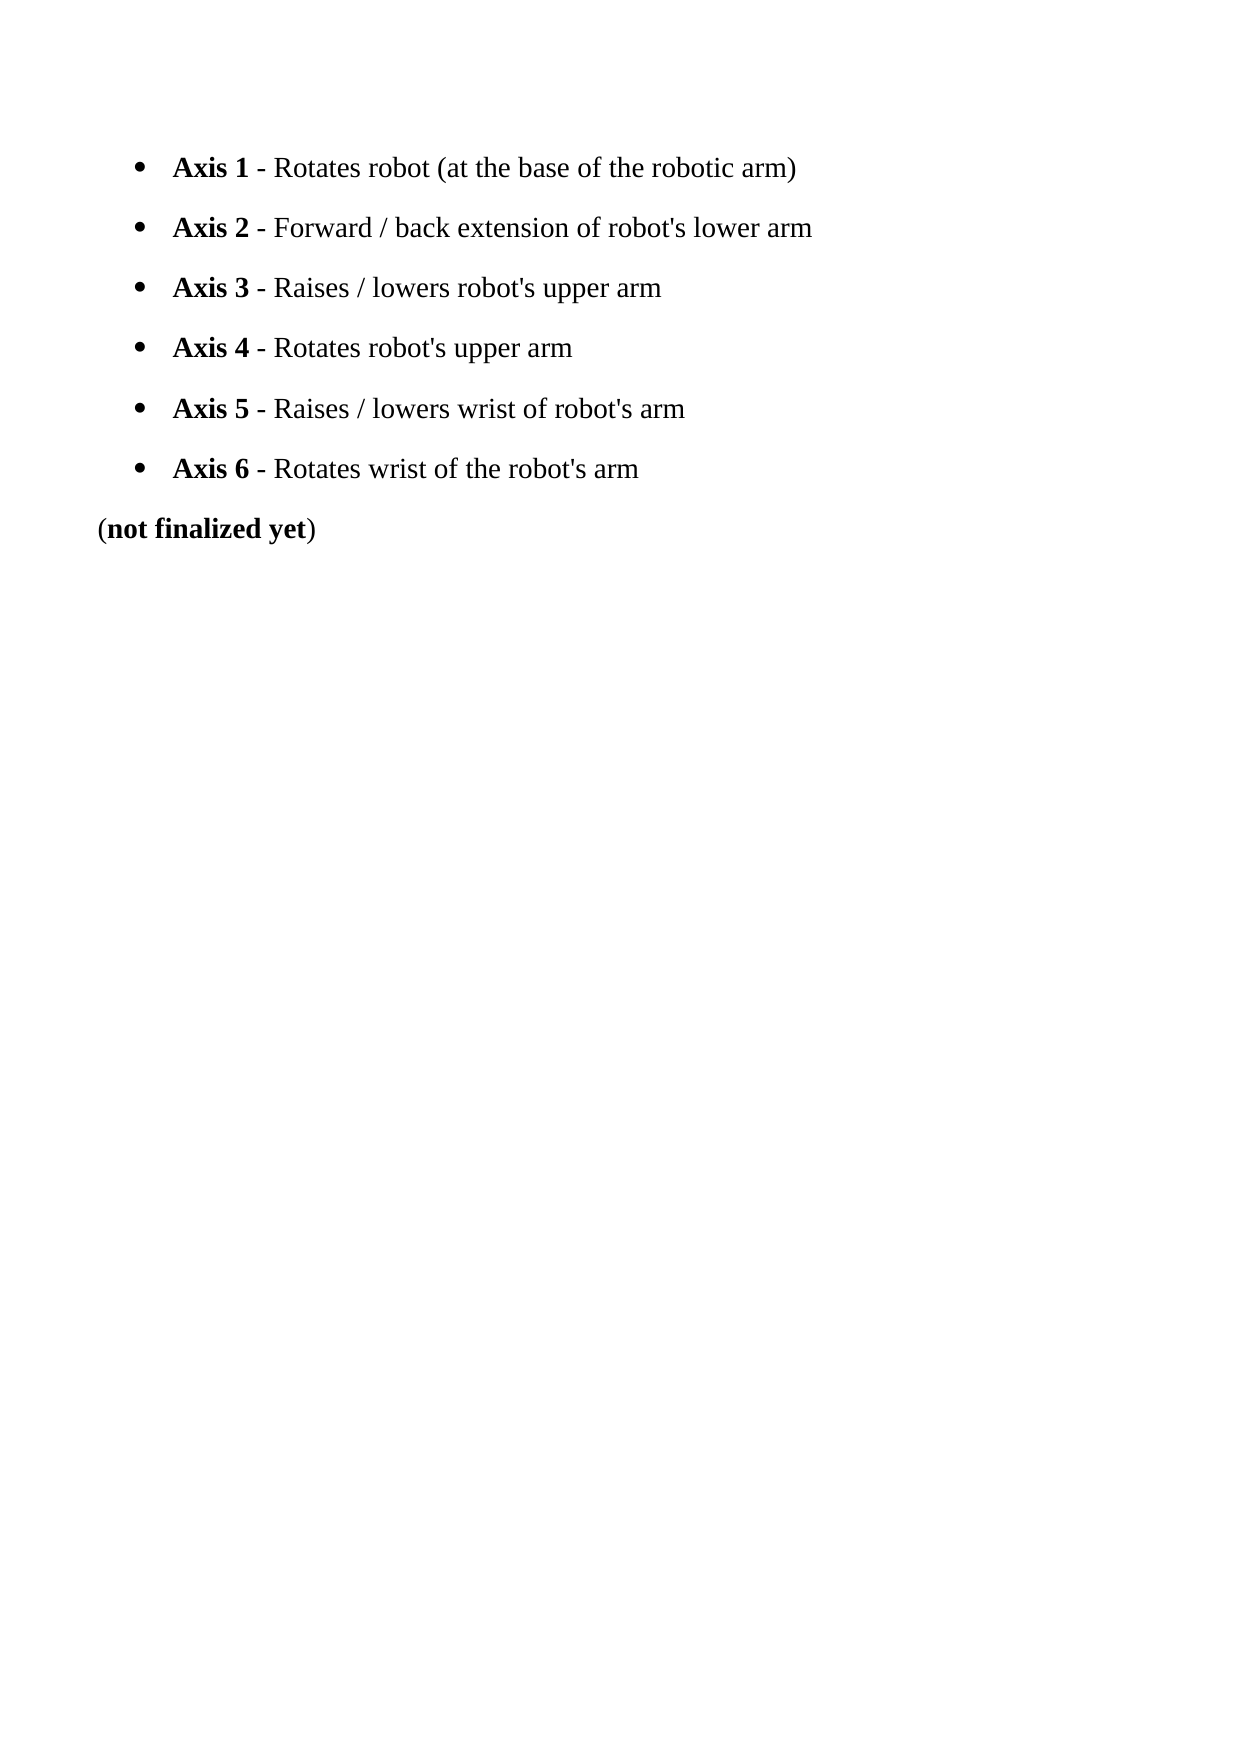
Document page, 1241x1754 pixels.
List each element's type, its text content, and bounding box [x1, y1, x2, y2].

list Axis 5 - Raises / lowers wrist of robot's arm [135, 391, 1147, 424]
list Axis 3 - Raises / lowers robot's upper arm [135, 270, 1147, 304]
text (not finalized yet) [97, 511, 1147, 545]
list Axis 6 - Rotates wrist of the robot's arm [135, 451, 1147, 485]
list Axis 1 - Rotates robot (at the base of the robotic arm) [135, 150, 1147, 184]
list Axis 2 - Forward / back extension of robot's lower arm [135, 210, 1147, 244]
list Axis 4 - Rotates robot's upper arm [135, 331, 1147, 364]
